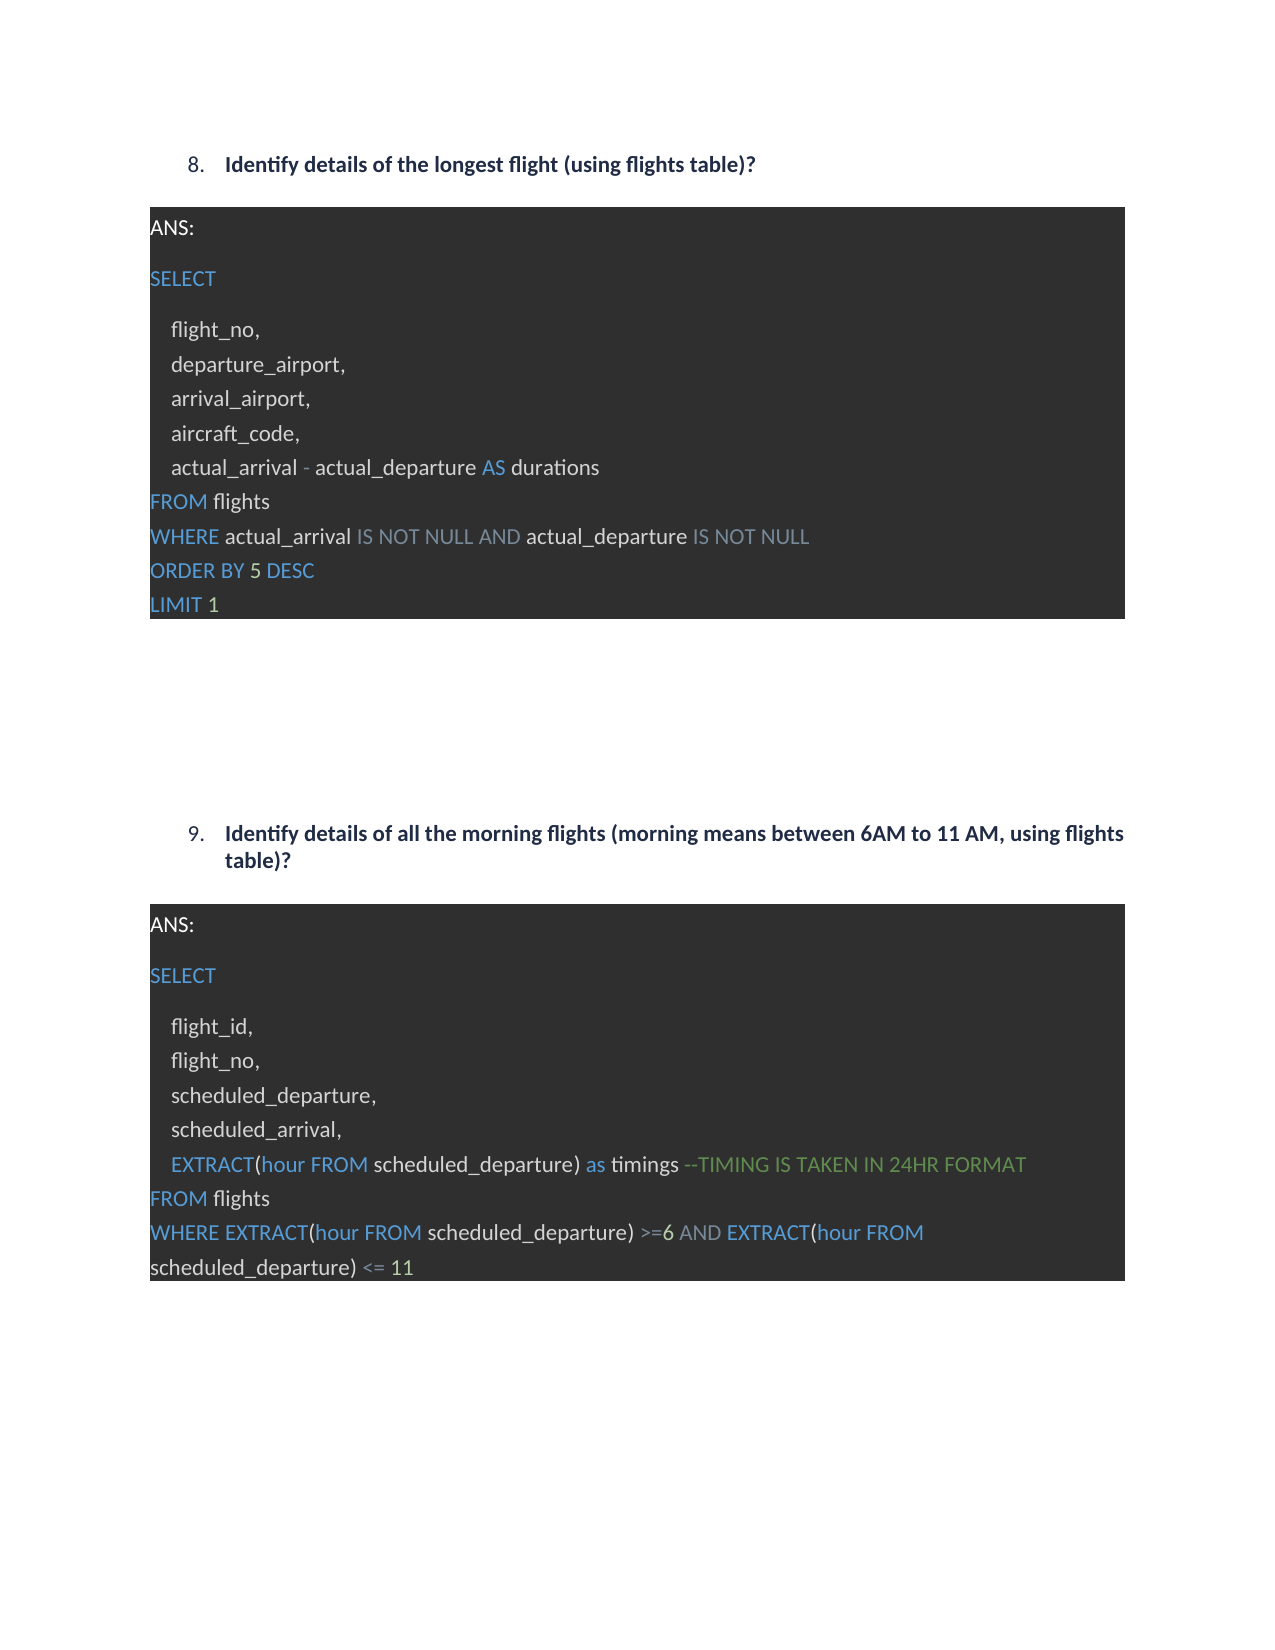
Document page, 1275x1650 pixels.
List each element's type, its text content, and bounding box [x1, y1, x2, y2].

text actual_arrival - actual_departure AS durations [150, 447, 1125, 481]
text EXTRACT(hour FROM scheduled_departure) as timings --TIMING IS TAKEN IN 24HR FORMAT [150, 1143, 1125, 1178]
text scheduled_departure, [150, 1075, 1125, 1109]
text FROM flights [150, 1178, 1125, 1212]
text SELECT [150, 955, 1125, 989]
list Identify details of all the morning flights (morning means between 6AM to 11 AM, using flights table)? [187, 819, 1125, 875]
text arrival_airport, [150, 378, 1125, 412]
text departure_airport, [150, 344, 1125, 378]
text flight_no, [150, 309, 1125, 344]
text SELECT [150, 258, 1125, 293]
text LIMIT 1 [150, 584, 1125, 619]
text WHERE actual_arrival IS NOT NULL AND actual_departure IS NOT NULL [150, 516, 1125, 550]
text flight_no, [150, 1040, 1125, 1075]
list Identify details of the longest flight (using flights table)? [187, 150, 1125, 178]
text ORDER BY 5 DESC [150, 550, 1125, 584]
text FROM flights [150, 481, 1125, 516]
text flight_id, [150, 1006, 1125, 1040]
text WHERE EXTRACT(hour FROM scheduled_departure) >=6 AND EXTRACT(hour FROM scheduled_departure) <= 11 [150, 1212, 1125, 1281]
text ANS: [150, 207, 1125, 242]
text ANS: [150, 904, 1125, 938]
text scheduled_arrival, [150, 1109, 1125, 1143]
text aircraft_code, [150, 412, 1125, 447]
